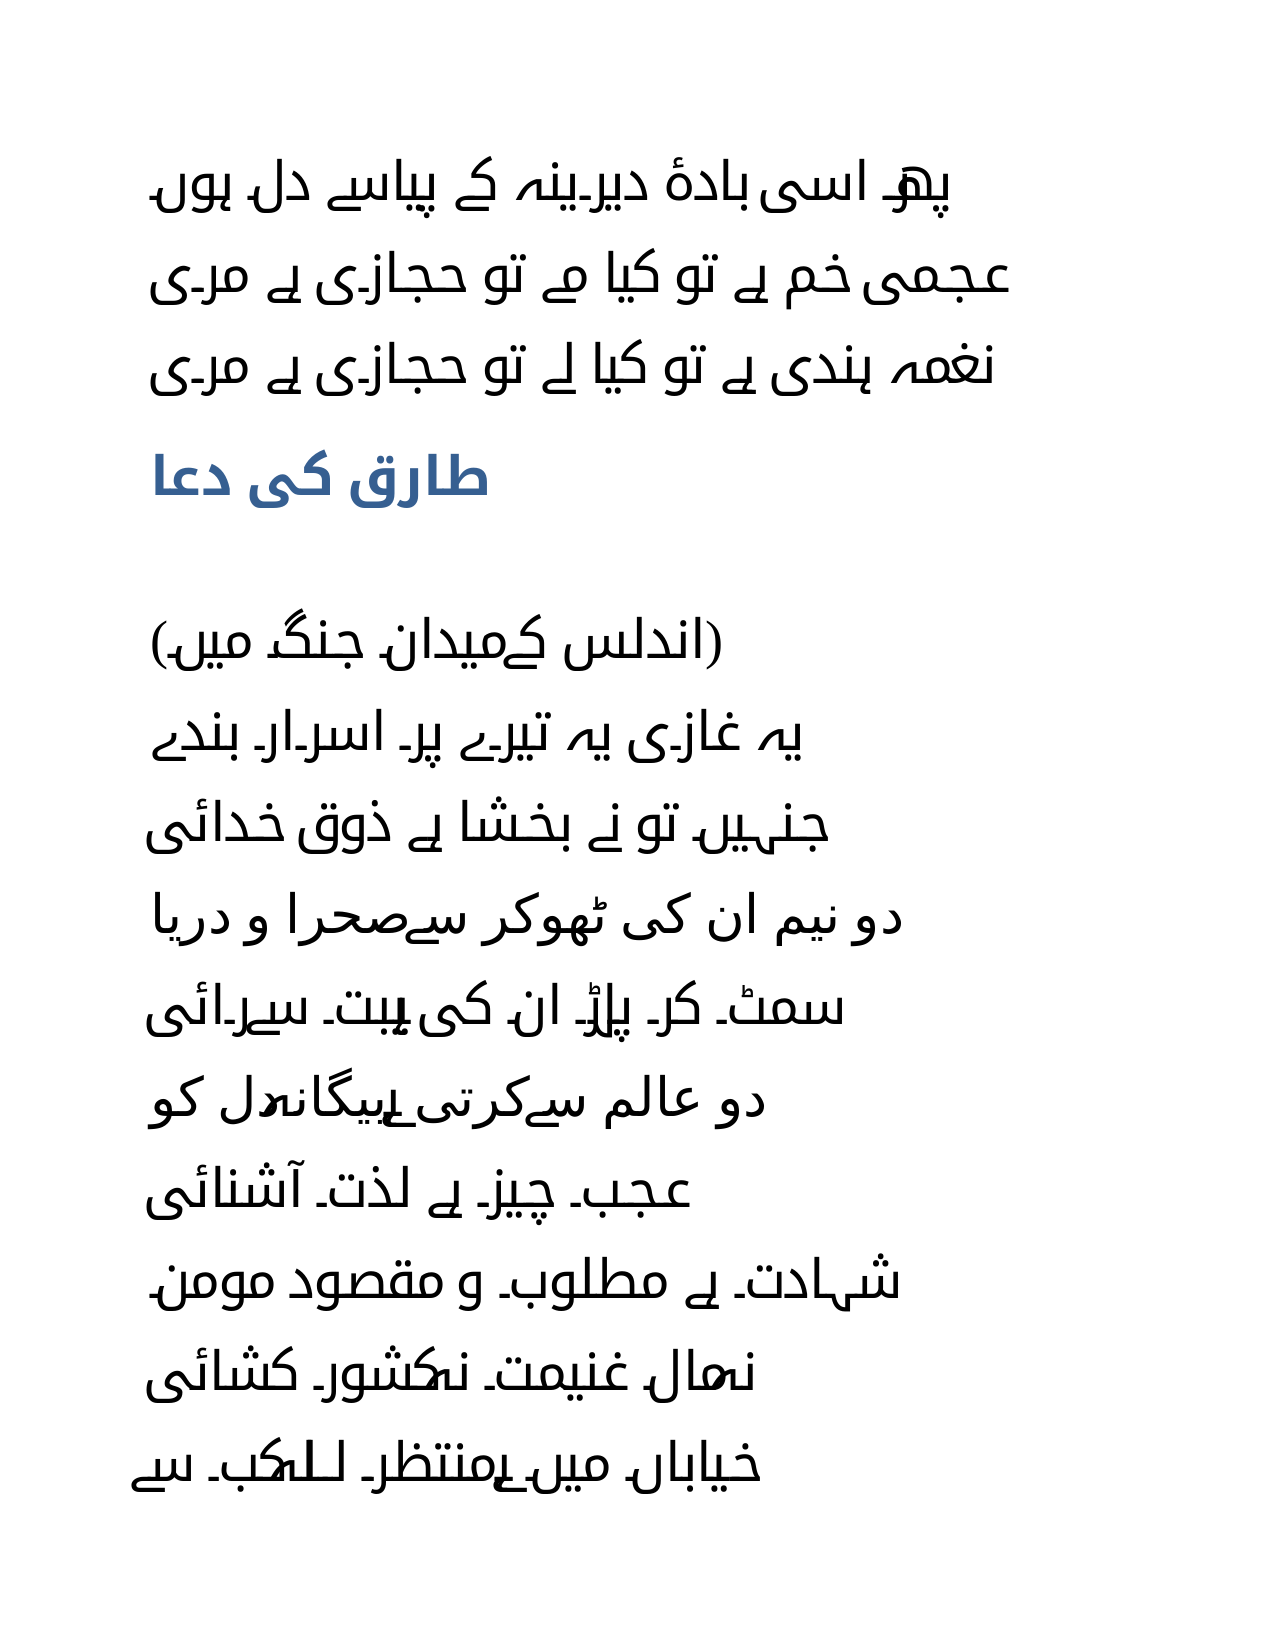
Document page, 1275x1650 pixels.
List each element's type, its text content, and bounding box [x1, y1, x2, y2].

text دو نیم ان کی ٹھوکر سے صحرا و دریا [150, 883, 1125, 945]
text خیاباں میں ہے منتظر لالہ کب سے [150, 1431, 1125, 1494]
text جنہیں تو نے بخشا ہے ذوق خدائی [150, 791, 1125, 853]
text نہ مال غنیمت نہ کشور کشائی [150, 1340, 1125, 1402]
text سمٹ کر پہاڑ ان کی ہیبت سے رائی [150, 974, 1125, 1036]
text دو عالم سے کرتی ہے بیگانہ دل کو [150, 1066, 1125, 1128]
text (اندلس کے میدان جنگ میں) [150, 608, 1125, 671]
text نغمہ ہندی ہے تو کیا لے تو حجازی ہے مری [150, 333, 1125, 395]
text یہ غازی یہ تیرے پر اسرار بندے [150, 700, 1125, 762]
text عجمی خم ہے تو کیا مے تو حجازی ہے مری [150, 241, 1125, 304]
text پھر اسی بادۂ دیرینہ کے پیاسے دل ہوں [150, 150, 1125, 212]
text شہادت ہے مطلوب و مقصود مومن [150, 1248, 1125, 1311]
text عجب چیز ہے لذت آشنائی [150, 1157, 1125, 1219]
subtitle طارق کی دعا [150, 445, 1125, 507]
